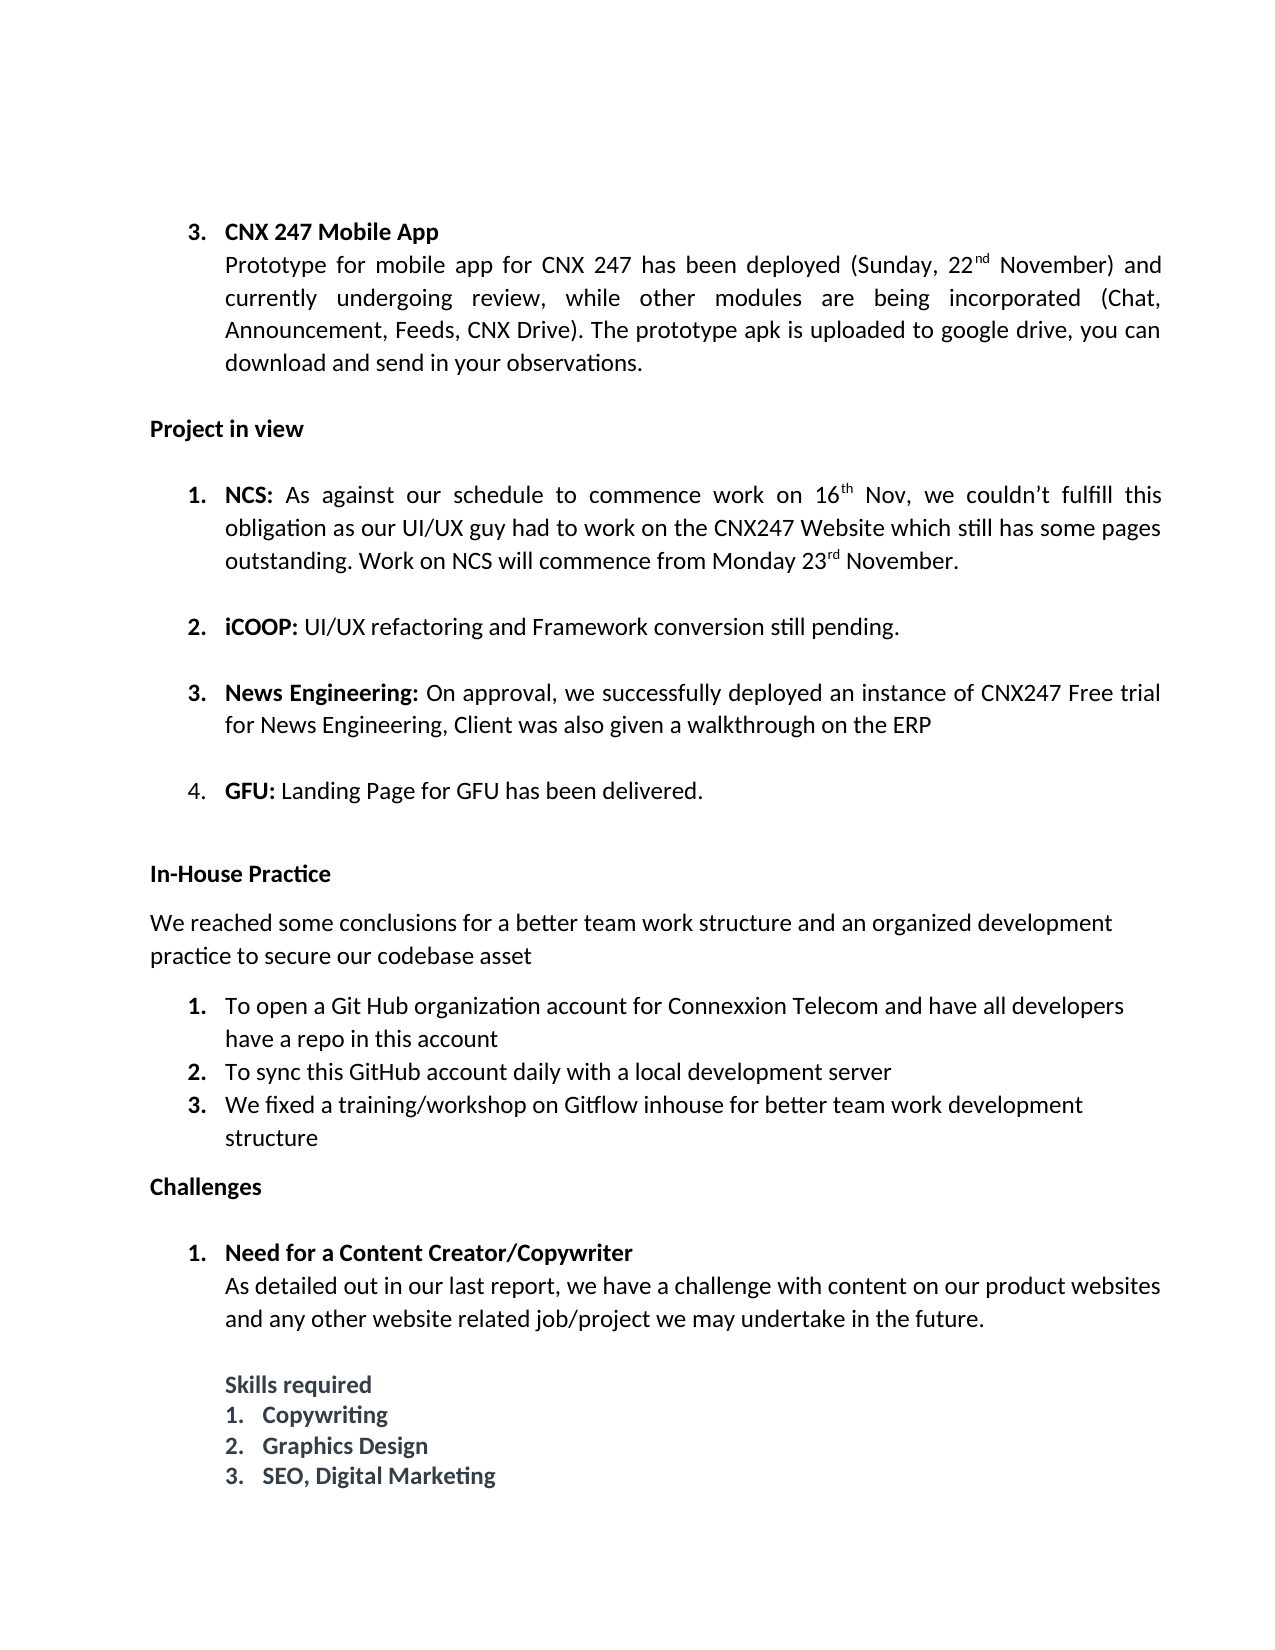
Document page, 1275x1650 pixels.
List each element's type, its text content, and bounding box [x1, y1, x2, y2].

list Need for a Content Creator/Copywriter [187, 1237, 1162, 1268]
list SEO, Digital Marketing [225, 1460, 1162, 1491]
text Challenges [150, 1171, 1162, 1202]
list CNX 247 Mobile App [187, 216, 1162, 246]
list Copywriting [225, 1399, 1162, 1430]
text We reached some conclusions for a better team work structure and an organized development practice to secure our codebase asset [150, 907, 1162, 971]
list To sync this GitHub account daily with a local development server [187, 1056, 1162, 1086]
list News Engineering: On approval, we successfully deployed an instance of CNX247 Free trial for News Engineering, Client was also given a walkthrough on the ERP [187, 677, 1162, 740]
text Project in view [150, 413, 1162, 444]
list Graphics Design [225, 1430, 1162, 1460]
list GFU: Landing Page for GFU has been delivered. [187, 775, 1162, 806]
list We fixed a training/workshop on Gitflow inhouse for better team work development structure [187, 1089, 1162, 1152]
list To open a Git Hub organization account for Connexxion Telecom and have all developers have a repo in this account [187, 990, 1162, 1053]
text Skills required [225, 1369, 1162, 1399]
list As detailed out in our last report, we have a challenge with content on our product websites and any other website related job/project we may undertake in the future. [225, 1270, 1162, 1333]
list Prototype for mobile app for CNX 247 has been deployed (Sunday, 22nd November) and currently undergoing review, while other modules are being incorporated (Chat, Announcement, Feeds, CNX Drive). The prototype apk is uploaded to google drive, you can download and send in your observations. [225, 249, 1162, 378]
list NCS: As against our schedule to commence work on 16th Nov, we couldn’t fulfill this obligation as our UI/UX guy had to work on the CNX247 Website which still has some pages outstanding. Work on NCS will commence from Monday 23rd November. [187, 479, 1162, 576]
text In-House Practice [150, 858, 1162, 888]
list iCOOP: UI/UX refactoring and Framework conversion still pending. [187, 611, 1162, 641]
